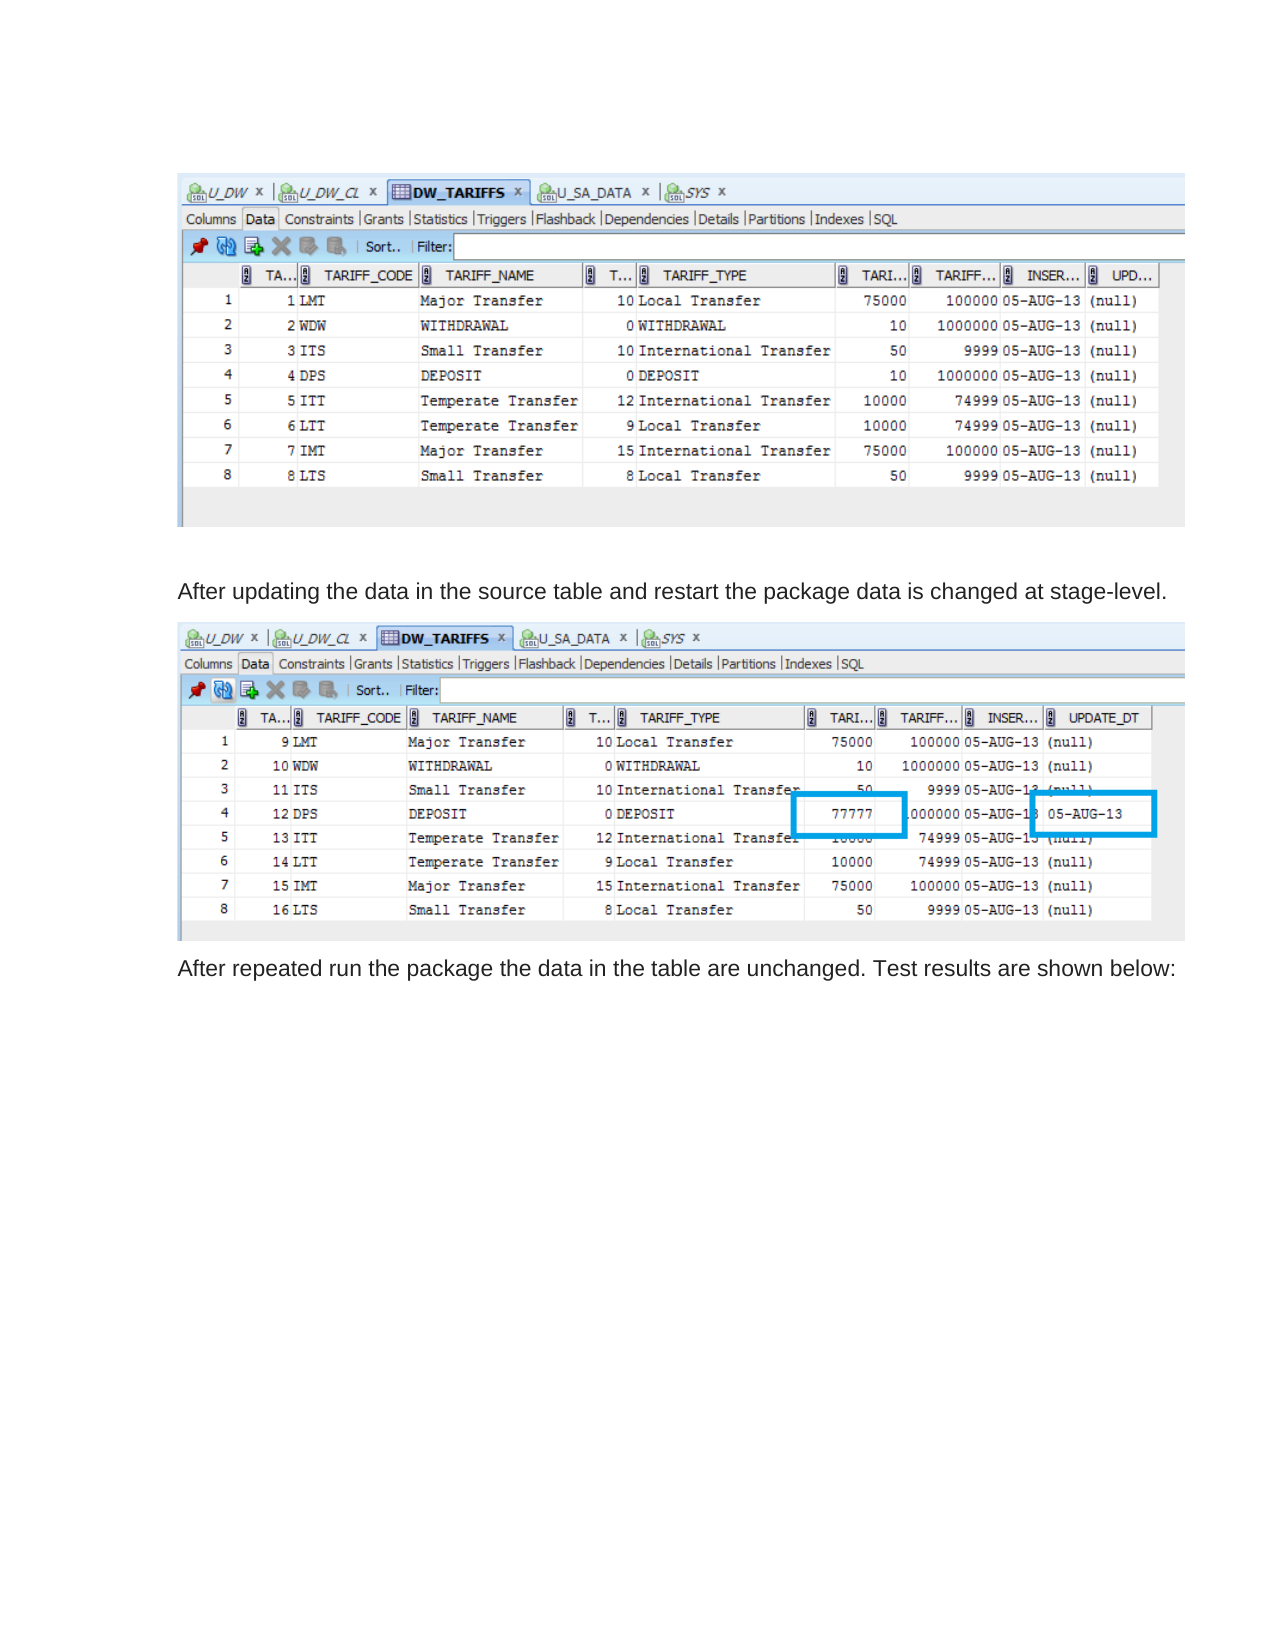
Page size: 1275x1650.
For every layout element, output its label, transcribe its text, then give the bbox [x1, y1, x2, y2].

picture [177, 622, 1185, 941]
picture [177, 173, 1185, 527]
text After updating the data in the source table and restart the package data is changed at stage-level. [177, 578, 1186, 604]
text After repeated run the package the data in the table are unchanged. Test results are shown below: [177, 955, 1186, 981]
